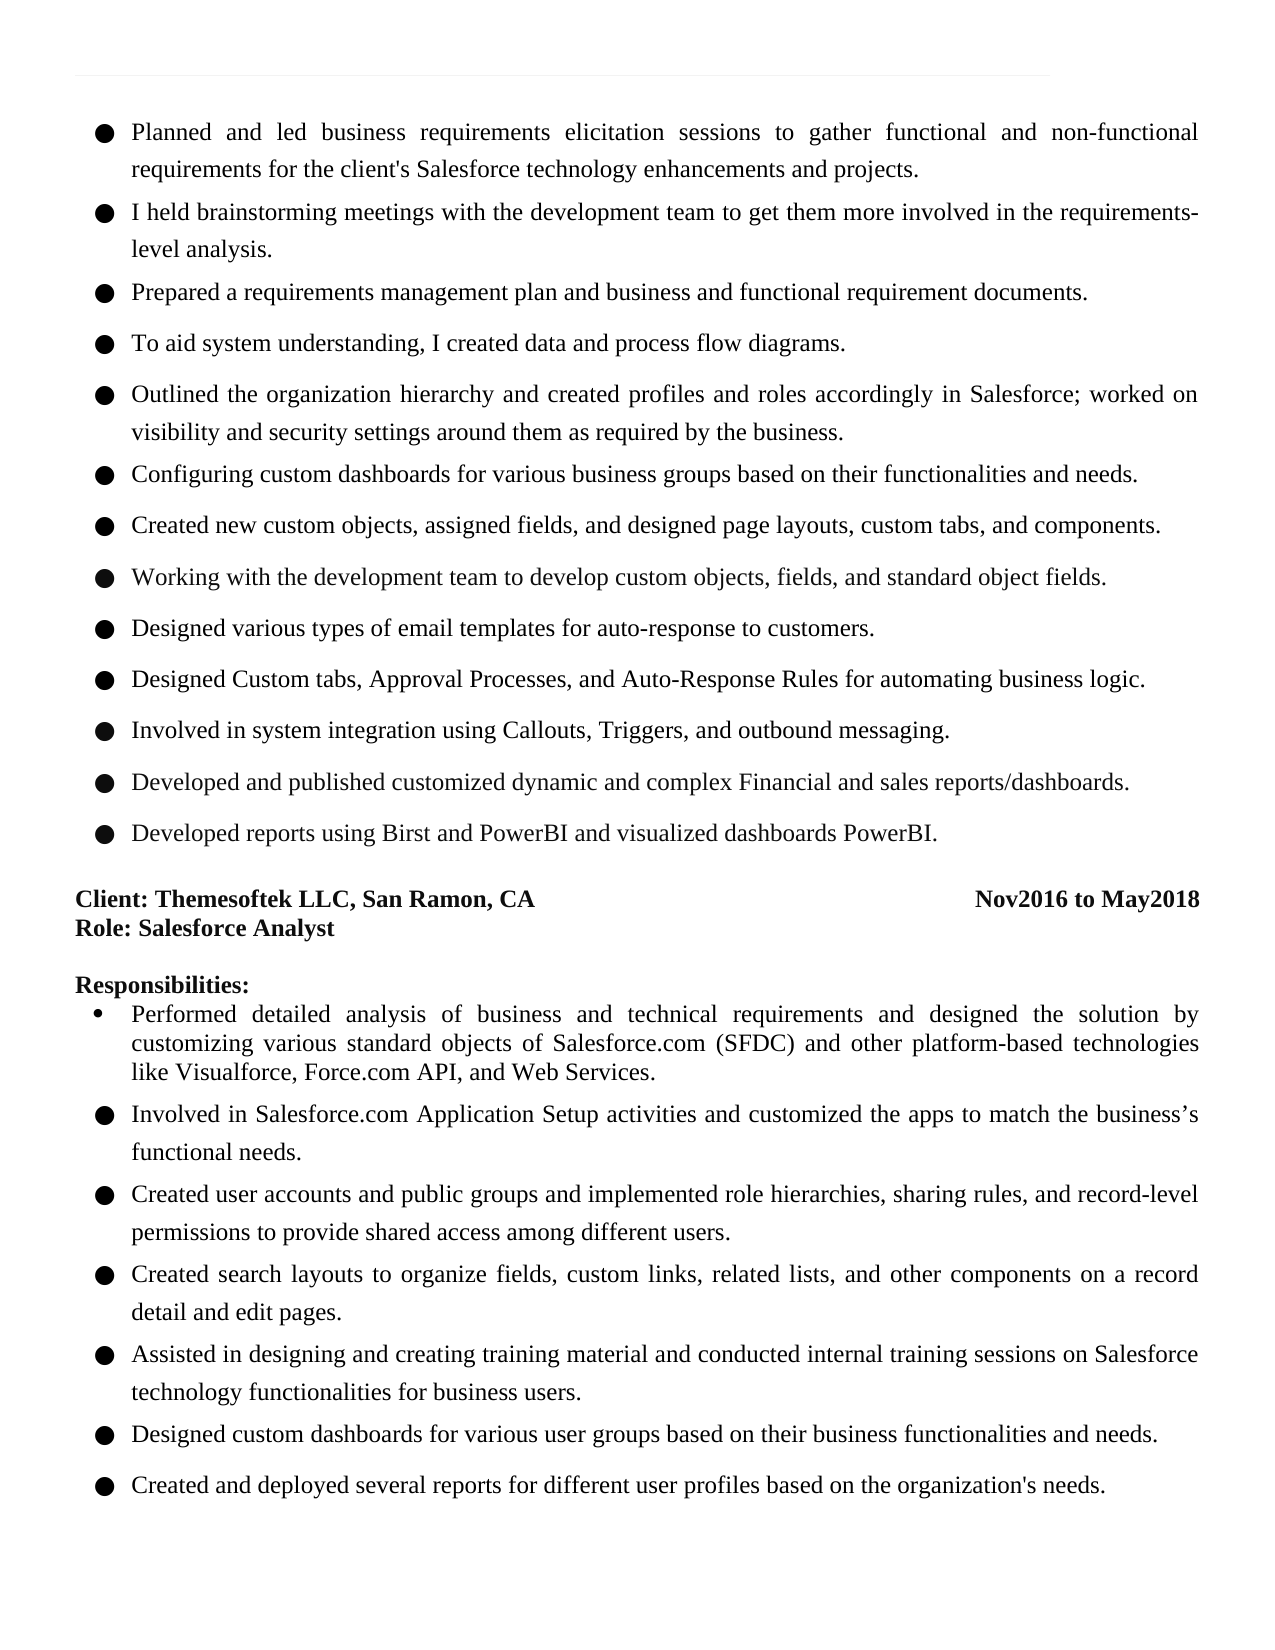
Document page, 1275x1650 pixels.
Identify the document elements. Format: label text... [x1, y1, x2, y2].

list Planned and led business requirements elicitation sessions to gather functional and non-functional requirements for the client's Salesforce technology enhancements and projects. [94, 103, 1200, 183]
list Designed Custom tabs, Approval Processes, and Auto-Response Rules for automating business logic. [94, 651, 1200, 702]
list To aid system understanding, I created data and process flow diagrams. [94, 314, 1200, 366]
list Prepared a requirements management plan and business and functional requirement documents. [94, 263, 1200, 314]
list Created search layouts to organize fields, custom links, related lists, and other components on a record detail and edit pages. [94, 1246, 1200, 1326]
list Developed reports using Birst and PowerBI and visualized dashboards PowerBI. [94, 804, 1200, 856]
subtitle Client: Themesoftek LLC, San Ramon, CA Nov2016 to May2018 Role: Salesforce Analyst [75, 884, 1200, 942]
list Performed detailed analysis of business and technical requirements and designed the solution by customizing various standard objects of Salesforce.com (SFDC) and other platform-based technologies like Visualforce, Force.com API, and Web Services. [94, 999, 1200, 1086]
list I held brainstorming meetings with the development team to get them more involved in the requirements-level analysis. [94, 183, 1200, 263]
subtitle Responsibilities: [75, 971, 1200, 999]
list Involved in Salesforce.com Application Setup activities and customized the apps to match the business’s functional needs. [94, 1086, 1200, 1166]
list Created user accounts and public groups and implemented role hierarchies, sharing rules, and record-level permissions to provide shared access among different users. [94, 1166, 1200, 1246]
list Created and deployed several reports for different user profiles based on the organization's needs. [94, 1457, 1200, 1508]
list Developed and published customized dynamic and complex Financial and sales reports/dashboards. [94, 753, 1200, 804]
list Designed various types of email templates for auto-response to customers. [94, 599, 1200, 651]
list Outlined the organization hierarchy and created profiles and roles accordingly in Salesforce; worked on visibility and security settings around them as required by the business. [94, 366, 1200, 446]
list Created new custom objects, assigned fields, and designed page layouts, custom tabs, and components. [94, 497, 1200, 548]
list Working with the development team to develop custom objects, fields, and standard object fields. [94, 548, 1200, 599]
list Configuring custom dashboards for various business groups based on their functionalities and needs. [94, 446, 1200, 497]
list Designed custom dashboards for various user groups based on their business functionalities and needs. [94, 1406, 1200, 1457]
list Involved in system integration using Callouts, Triggers, and outbound messaging. [94, 702, 1200, 753]
list Assisted in designing and creating training material and conducted internal training sessions on Salesforce technology functionalities for business users. [94, 1326, 1200, 1406]
